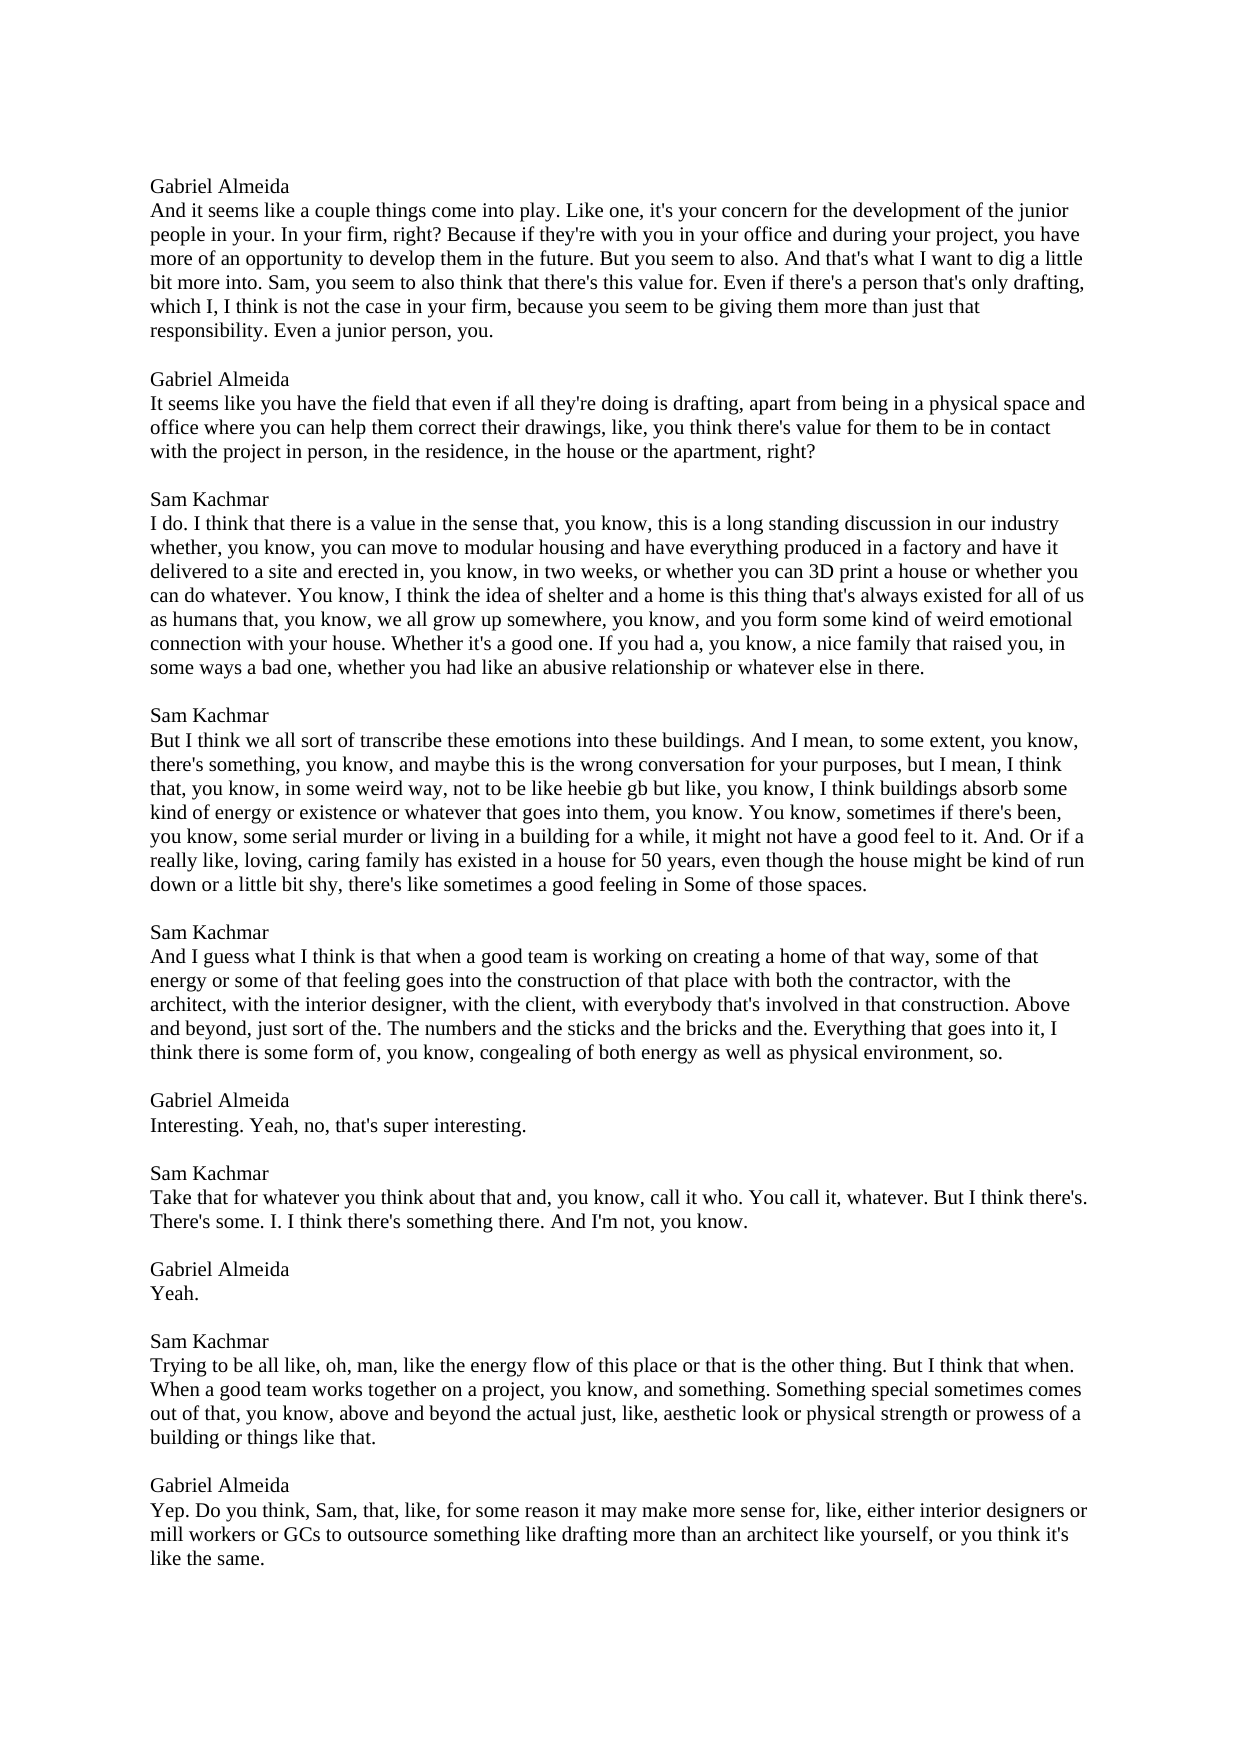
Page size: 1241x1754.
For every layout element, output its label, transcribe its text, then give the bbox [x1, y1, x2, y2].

text Sam Kachmar And I guess what I think is that when a good team is working on creating a home of that way, some of that energy or some of that feeling goes into the construction of that place with both the contractor, with the architect, with the interior designer, with the client, with everybody that's involved in that construction. Above and beyond, just sort of the. The numbers and the sticks and the bricks and the. Everything that goes into it, I think there is some form of, you know, congealing of both energy as well as physical environment, so. [150, 896, 1090, 1064]
text Gabriel Almeida Yeah. [150, 1233, 1090, 1305]
text Sam Kachmar Take that for whatever you think about that and, you know, call it who. You call it, whatever. But I think there's. There's some. I. I think there's something there. And I'm not, you know. [150, 1137, 1090, 1233]
text Gabriel Almeida And it seems like a couple things come into play. Like one, it's your concern for the development of the junior people in your. In your firm, right? Because if they're with you in your office and during your project, you have more of an opportunity to develop them in the future. But you seem to also. And that's what I want to dig a little bit more into. Sam, you seem to also think that there's this value for. Even if there's a person that's only drafting, which I, I think is not the case in your firm, because you seem to be giving them more than just that responsibility. Even a junior person, you. [150, 150, 1090, 342]
text Sam Kachmar I do. I think that there is a value in the sense that, you know, this is a long standing discussion in our industry whether, you know, you can move to modular housing and have everything produced in a factory and have it delivered to a site and erected in, you know, in two weeks, or whether you can 3D print a house or whether you can do whatever. You know, I think the idea of shelter and a home is this thing that's always existed for all of us as humans that, you know, we all grow up somewhere, you know, and you form some kind of weird emotional connection with your house. Whether it's a good one. If you had a, you know, a nice family that raised you, in some ways a bad one, whether you had like an abusive relationship or whatever else in there. [150, 463, 1090, 679]
text Sam Kachmar Trying to be all like, oh, man, like the energy flow of this place or that is the other thing. But I think that when. When a good team works together on a project, you know, and something. Something special sometimes comes out of that, you know, above and beyond the actual just, like, aesthetic look or physical strength or prowess of a building or things like that. [150, 1305, 1090, 1449]
text Sam Kachmar But I think we all sort of transcribe these emotions into these buildings. And I mean, to some extent, you know, there's something, you know, and maybe this is the wrong conversation for your purposes, but I mean, I think that, you know, in some weird way, not to be like heebie gb but like, you know, I think buildings absorb some kind of energy or existence or whatever that goes into them, you know. You know, sometimes if there's been, you know, some serial murder or living in a building for a while, it might not have a good feel to it. And. Or if a really like, loving, caring family has existed in a house for 50 years, even though the house might be kind of run down or a little bit shy, there's like sometimes a good feeling in Some of those spaces. [150, 679, 1090, 896]
text Gabriel Almeida It seems like you have the field that even if all they're doing is drafting, apart from being in a physical space and office where you can help them correct their drawings, like, you think there's value for them to be in contact with the project in person, in the residence, in the house or the apartment, right? [150, 342, 1090, 463]
text Gabriel Almeida Interesting. Yeah, no, that's super interesting. [150, 1064, 1090, 1137]
text Gabriel Almeida Yep. Do you think, Sam, that, like, for some reason it may make more sense for, like, either interior designers or mill workers or GCs to outsource something like drafting more than an architect like yourself, or you think it's like the same. [150, 1449, 1090, 1570]
